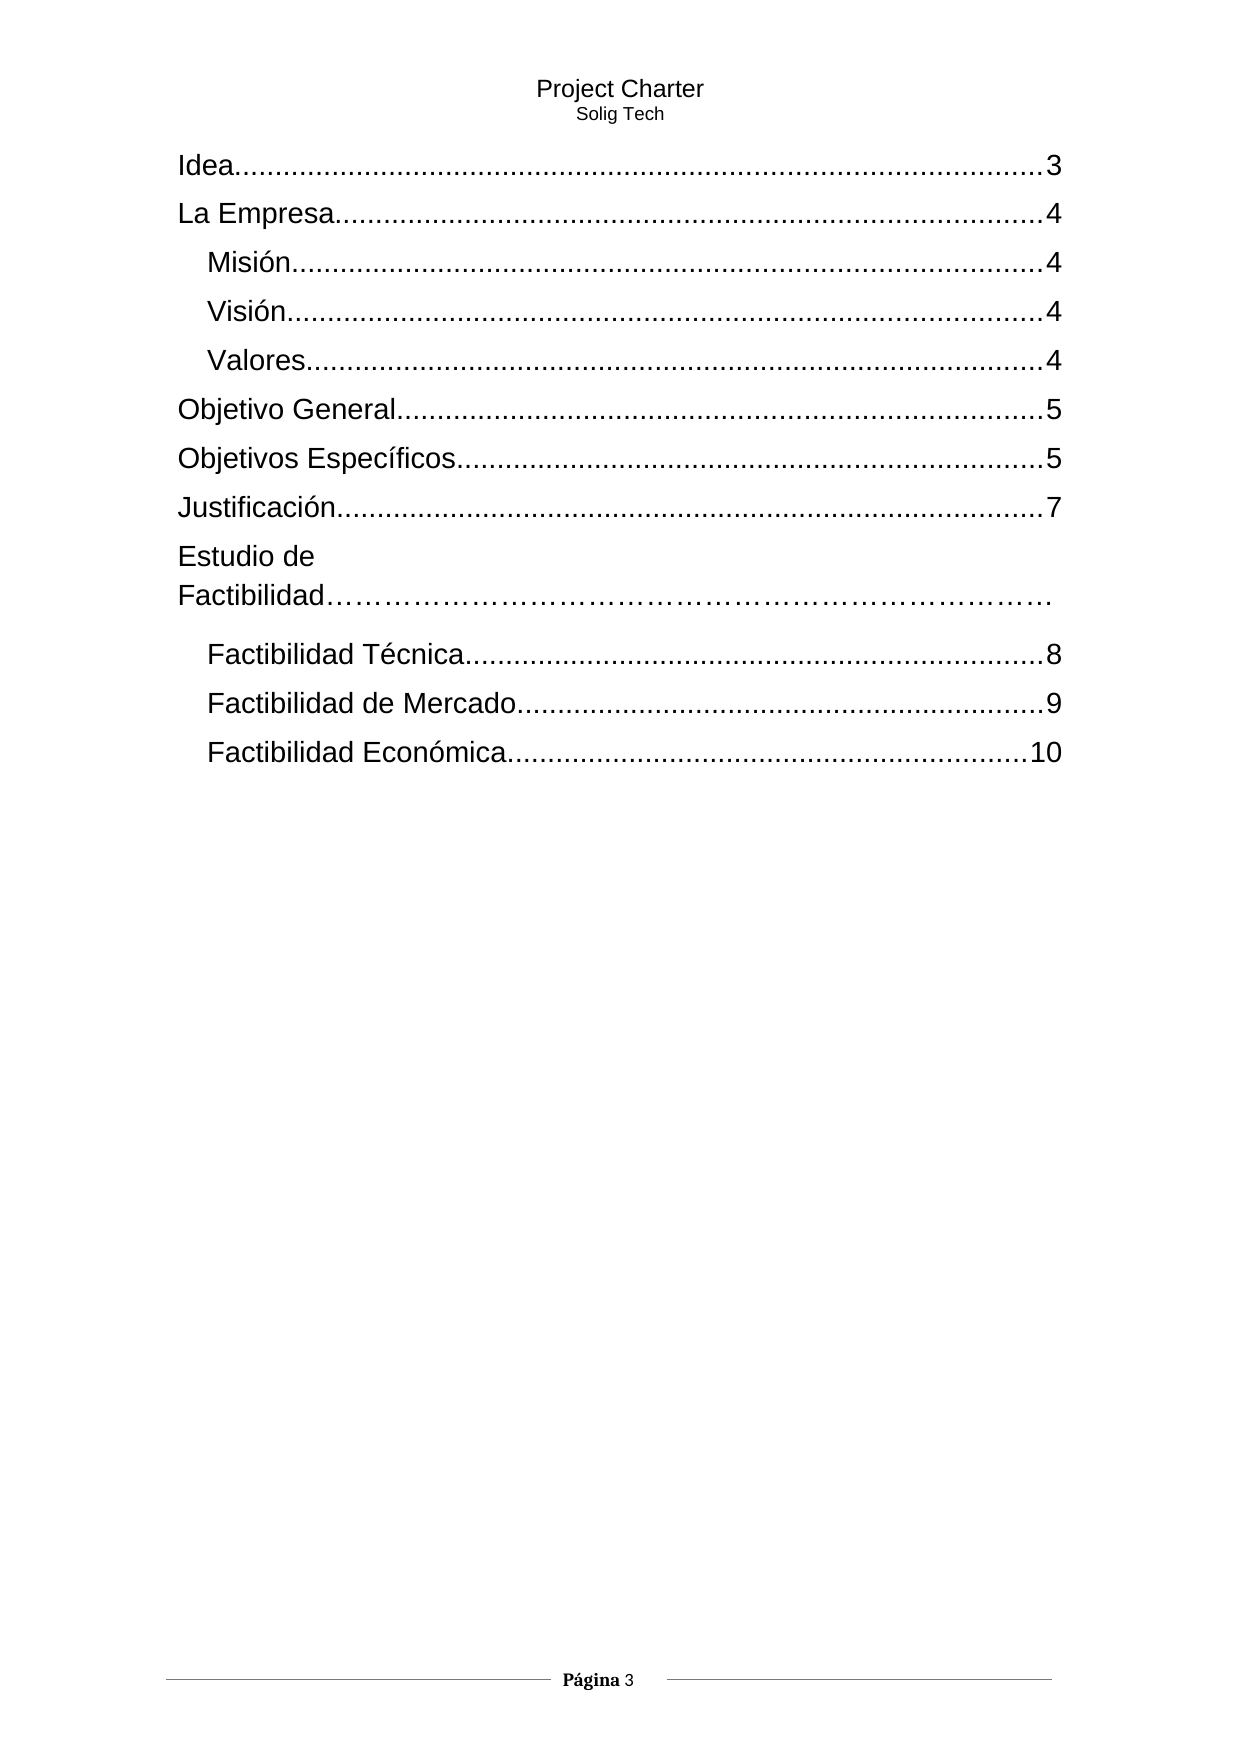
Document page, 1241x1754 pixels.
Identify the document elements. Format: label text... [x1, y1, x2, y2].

text Visión 4 [177, 294, 1063, 328]
text Valores 4 [177, 343, 1063, 377]
text Objetivo General 5 [177, 392, 1063, 426]
text Misión 4 [177, 246, 1063, 279]
text Estudio de Factibilidad………………………………………………………………… [177, 539, 1063, 611]
text Justificación 7 [177, 490, 1063, 524]
text Factibilidad Técnica 8 [177, 637, 1063, 671]
text Idea 3 [177, 148, 1063, 181]
text Objetivos Específicos 5 [177, 441, 1063, 475]
text Factibilidad Económica 10 [177, 735, 1063, 769]
text Factibilidad de Mercado 9 [177, 686, 1063, 720]
text La Empresa 4 [177, 197, 1063, 230]
